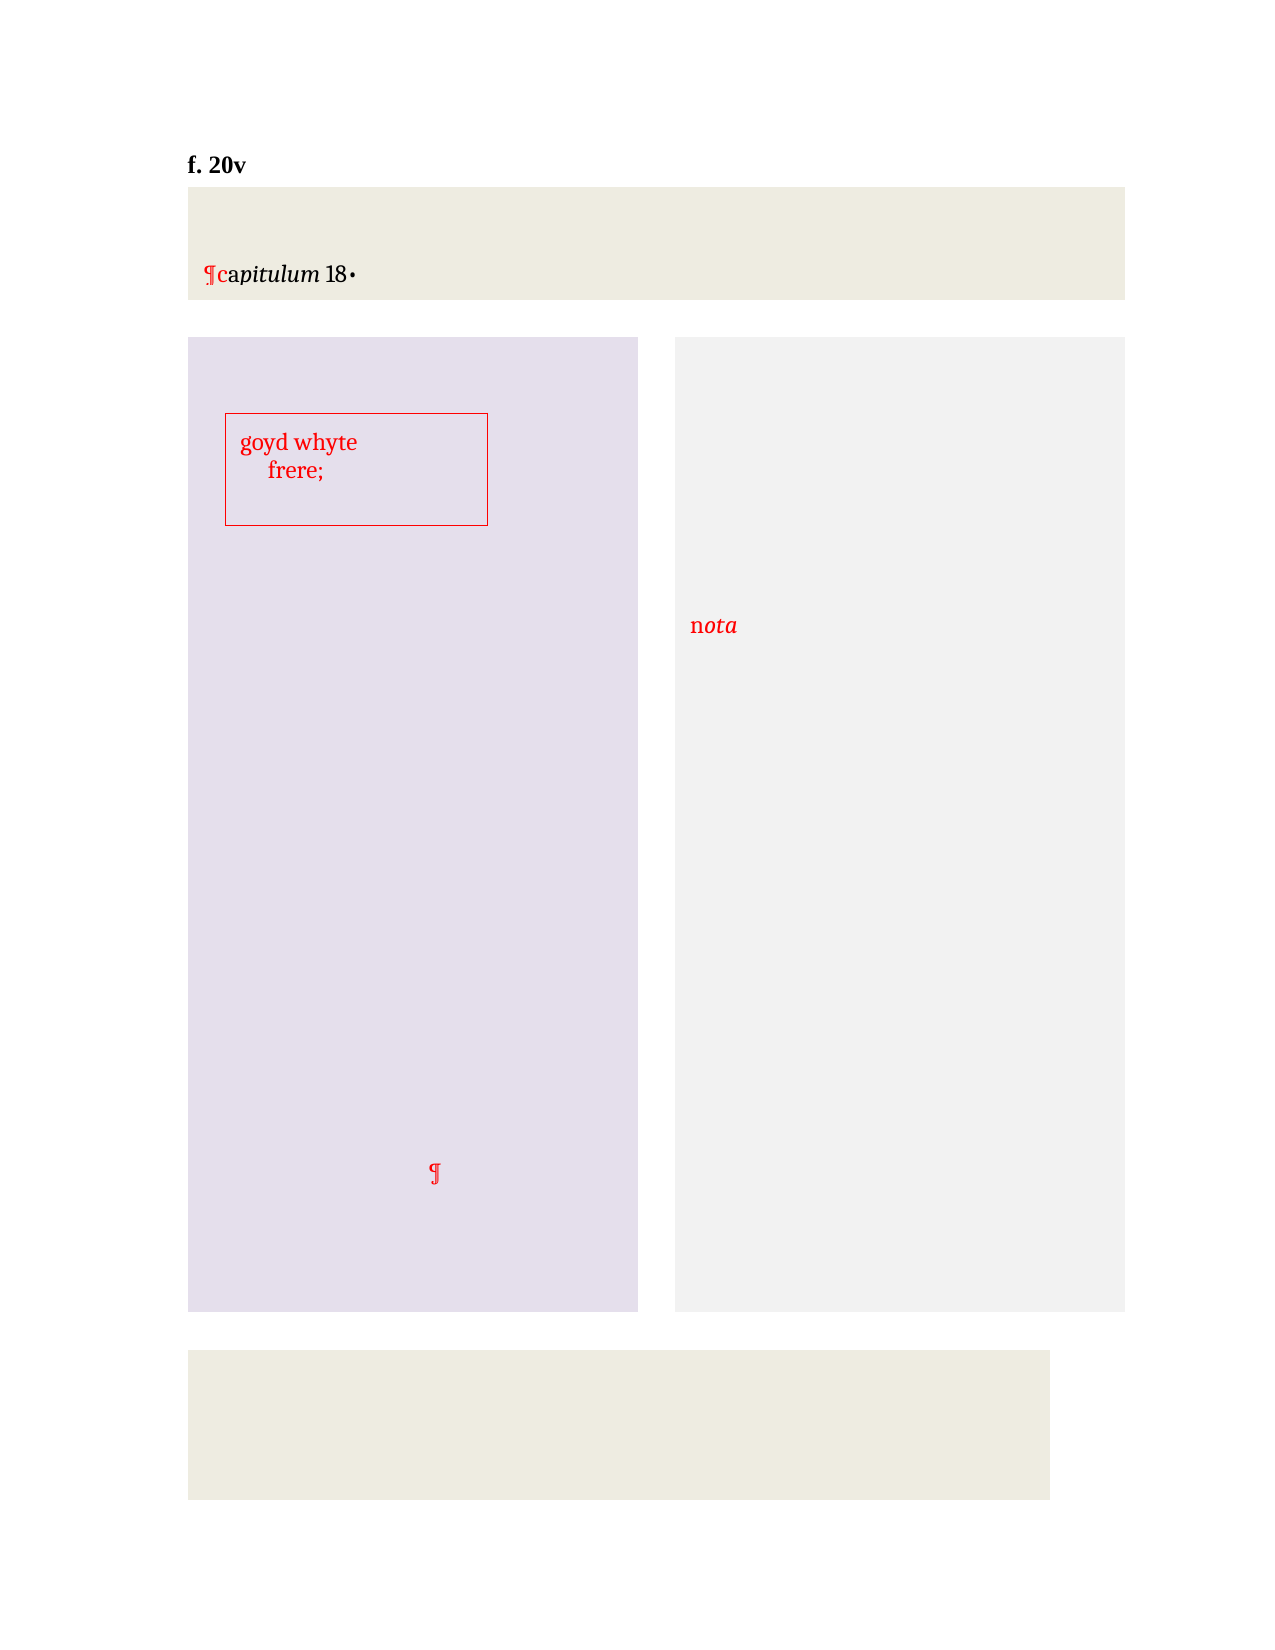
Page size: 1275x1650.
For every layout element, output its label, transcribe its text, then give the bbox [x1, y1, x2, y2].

text f. 20v [187, 150, 1087, 179]
